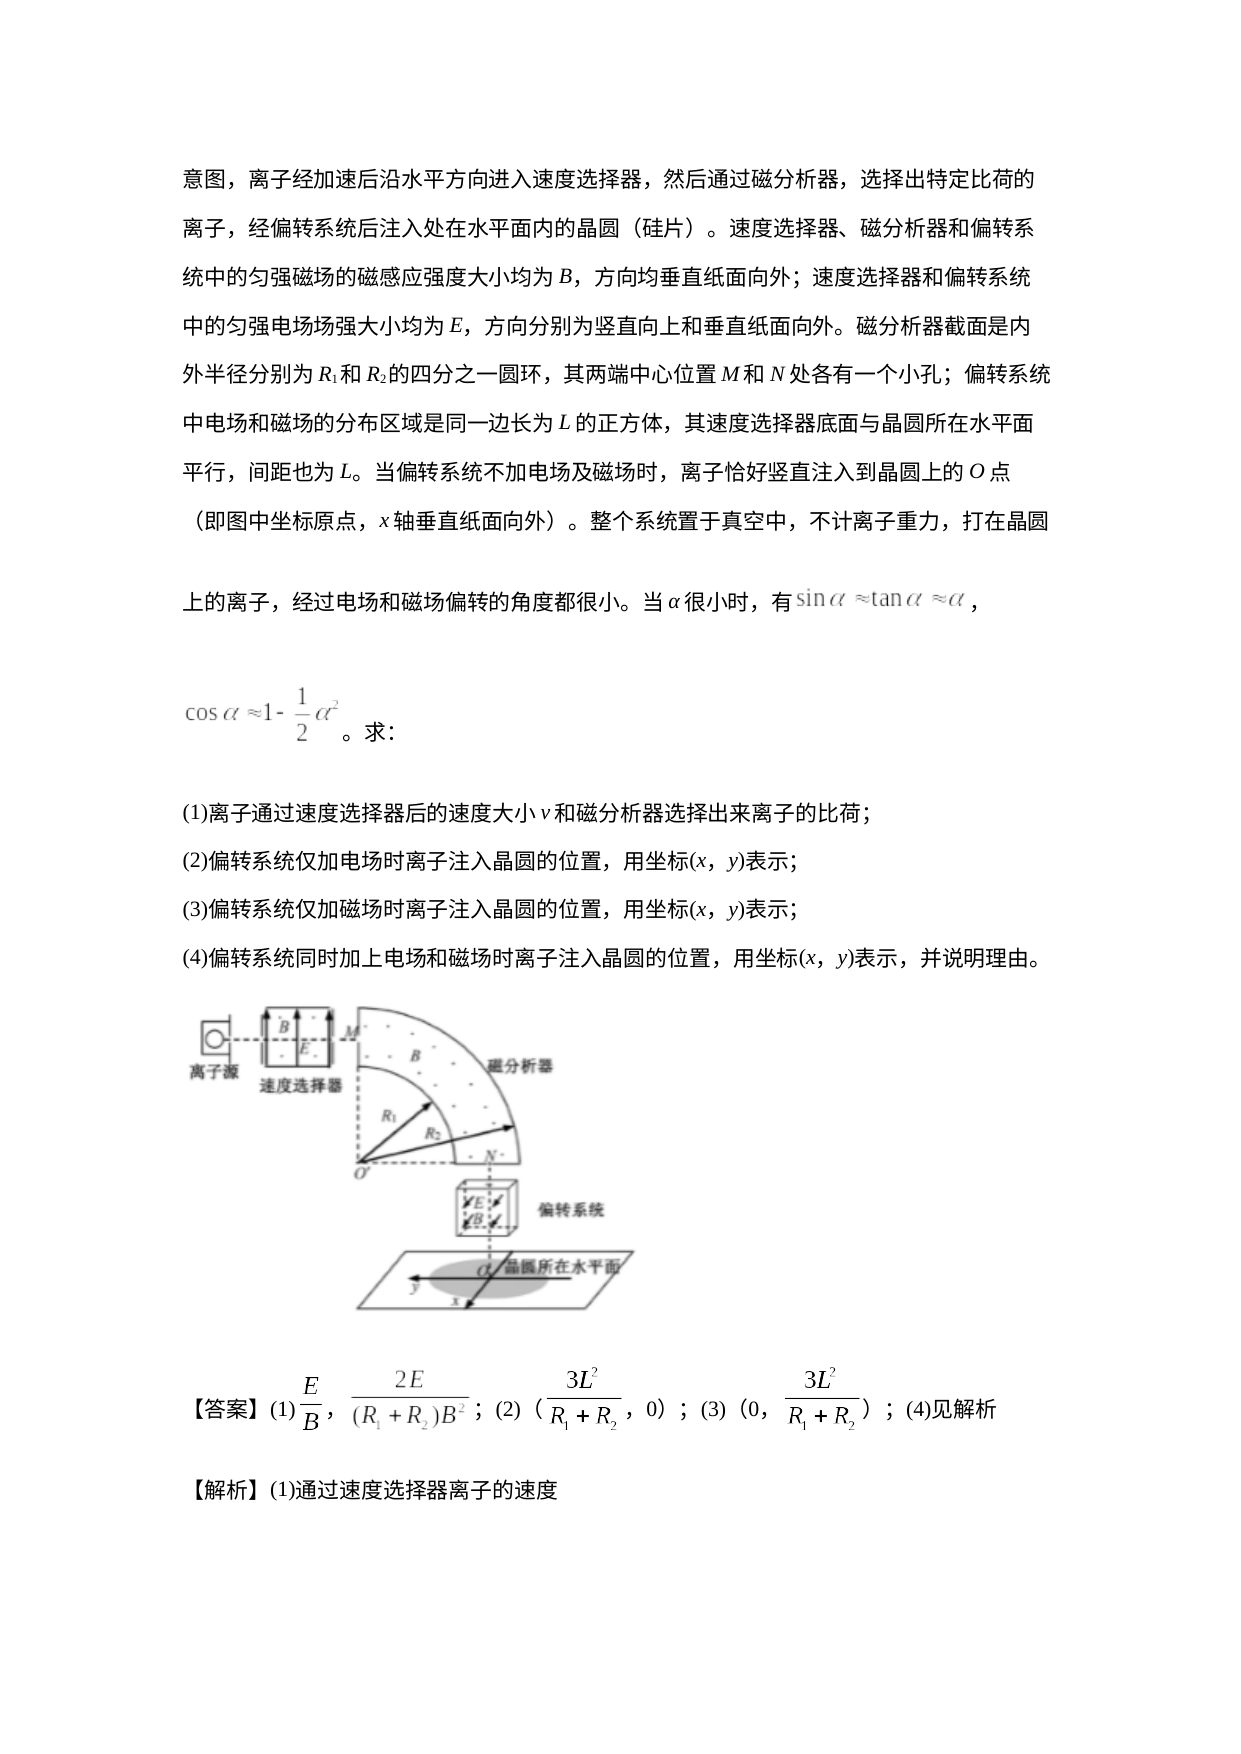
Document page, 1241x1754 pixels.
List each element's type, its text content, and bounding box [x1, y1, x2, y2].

text 【答案】(1)，；(2)（，0）；(3)（0，）；(4)见解析 [182, 1359, 1053, 1457]
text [182, 162, 1053, 779]
text 【解析】(1)通过速度选择器离子的速度 [182, 1473, 1053, 1505]
text (2)偏转系统仅加电场时离子注入晶圆的位置，用坐标(x，y)表示； [182, 844, 1053, 876]
picture [182, 988, 648, 1317]
text (3)偏转系统仅加磁场时离子注入晶圆的位置，用坐标(x，y)表示； [182, 892, 1053, 924]
text (1)离子通过速度选择器后的速度大小v和磁分析器选择出来离子的比荷； [182, 795, 1053, 828]
text (4)偏转系统同时加上电场和磁场时离子注入晶圆的位置，用坐标(x，y)表示，并说明理由。 [182, 940, 1053, 973]
